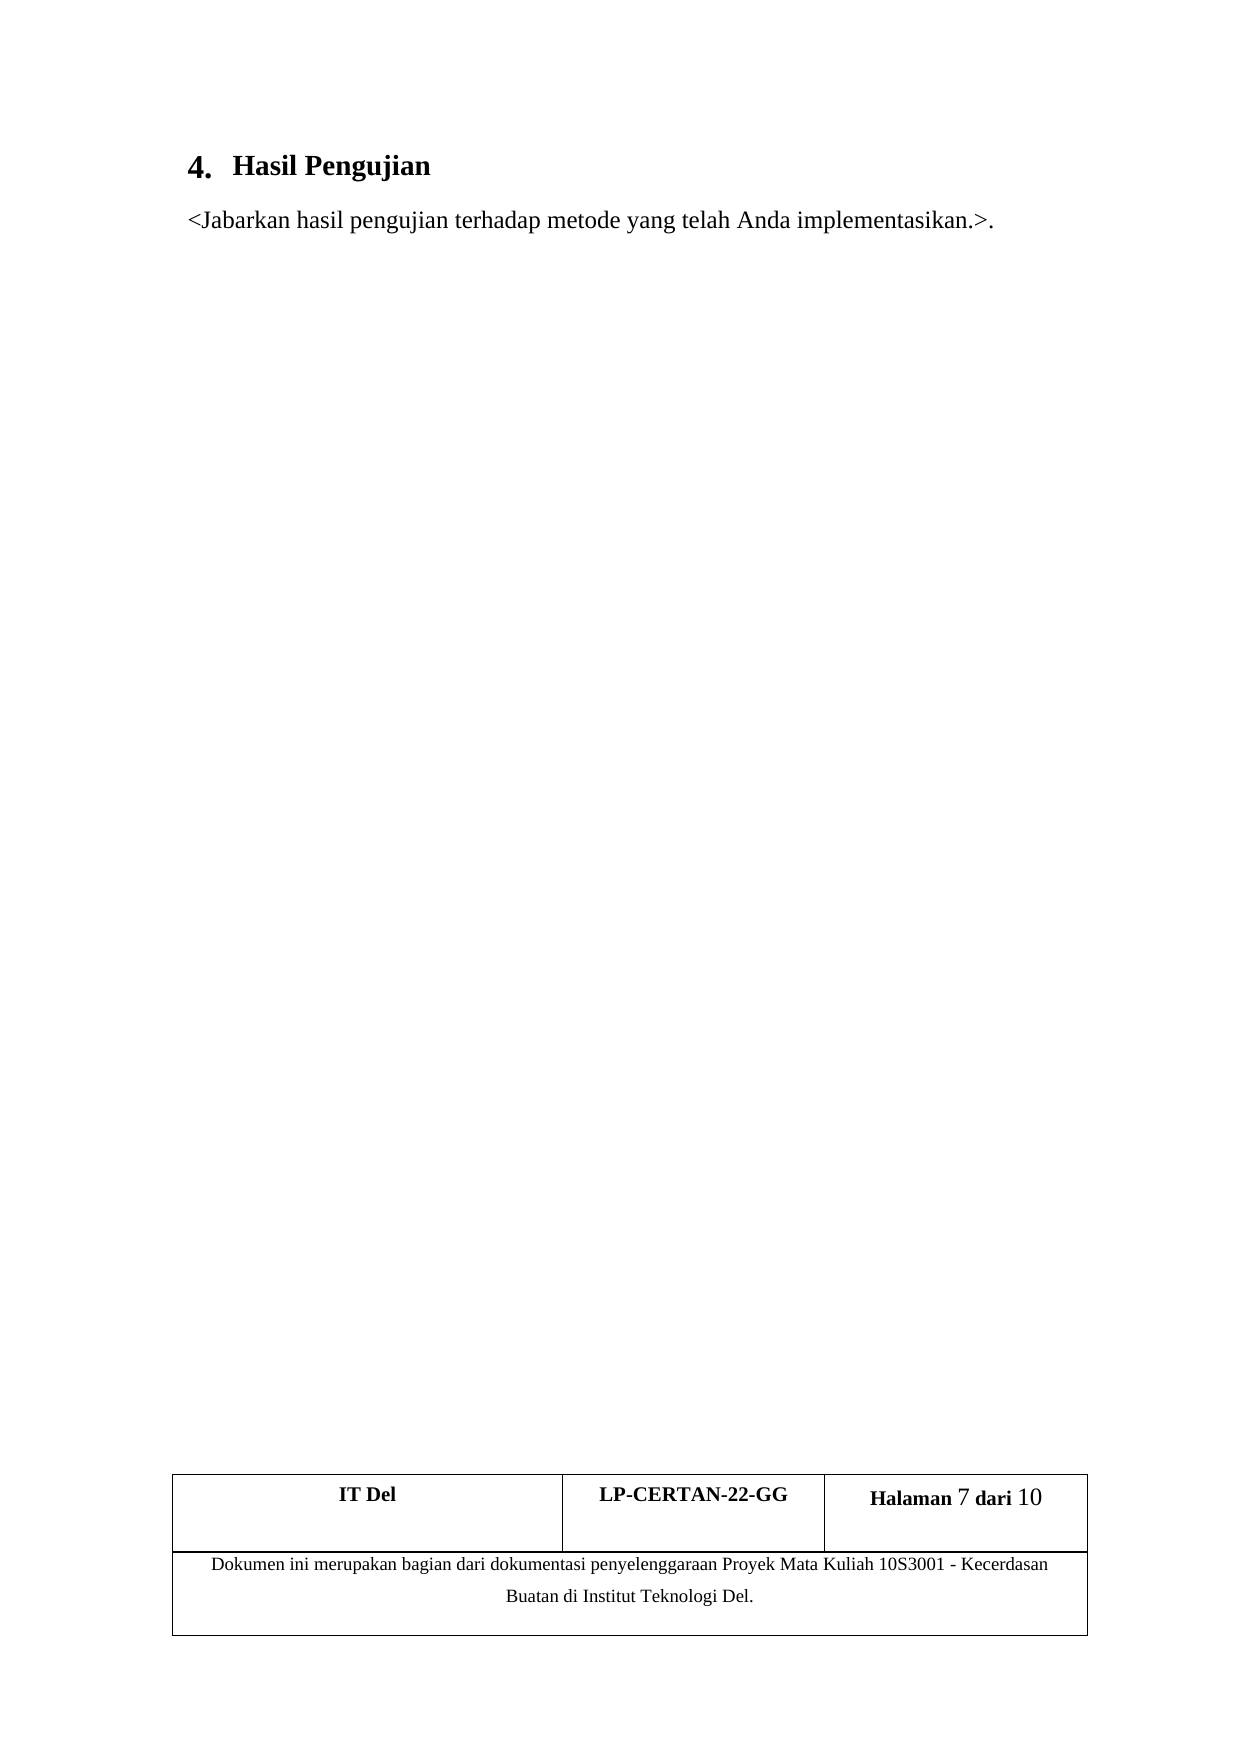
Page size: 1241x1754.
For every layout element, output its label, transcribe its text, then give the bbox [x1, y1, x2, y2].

subtitle Hasil Pengujian [187, 148, 1092, 186]
text <Jabarkan hasil pengujian terhadap metode yang telah Anda implementasikan.>. [187, 205, 1092, 234]
